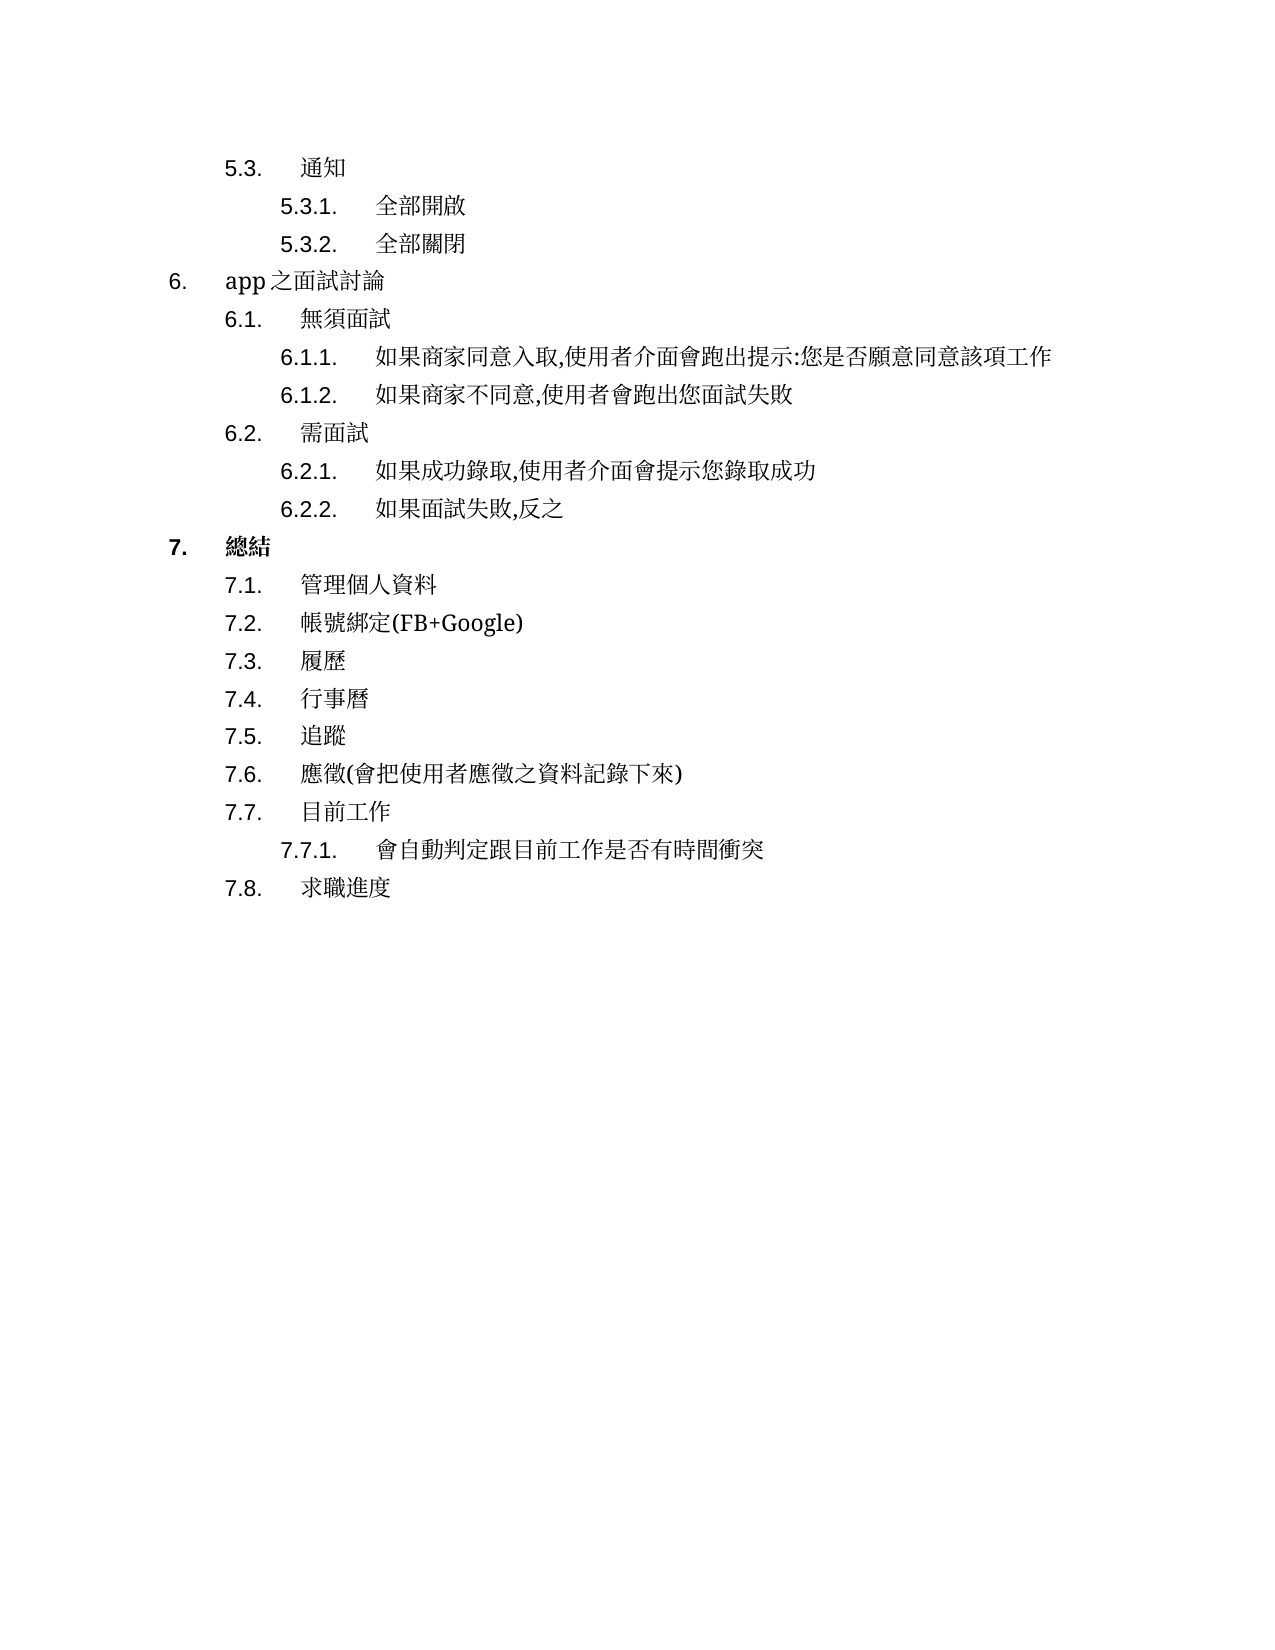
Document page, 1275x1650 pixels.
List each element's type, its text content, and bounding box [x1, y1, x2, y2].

list 全部開啟 [337, 188, 1125, 221]
list 如果面試失敗,反之 [337, 491, 1125, 524]
list 應徵(會把使用者應徵之資料記錄下來) [262, 756, 1125, 789]
list 需面試 [262, 415, 1125, 448]
list 如果商家同意入取,使用者介面會跑出提示:您是否願意同意該項工作 [337, 339, 1125, 372]
list 全部關閉 [337, 226, 1125, 258]
list 行事曆 [262, 681, 1125, 713]
list 會自動判定跟目前工作是否有時間衝突 [337, 832, 1125, 865]
list 如果商家不同意,使用者會跑出您面試失敗 [337, 377, 1125, 410]
list 求職進度 [262, 870, 1125, 903]
list 履歷 [262, 643, 1125, 676]
list 如果成功錄取,使用者介面會提示您錄取成功 [337, 453, 1125, 486]
list 帳號綁定(FB+Google) [262, 605, 1125, 638]
list 無須面試 [262, 301, 1125, 334]
list 通知 [262, 150, 1125, 183]
list 總結 [187, 529, 1125, 562]
list 追蹤 [262, 718, 1125, 751]
list 管理個人資料 [262, 567, 1125, 600]
list 目前工作 [262, 794, 1125, 827]
list app之面試討論 [187, 263, 1125, 297]
